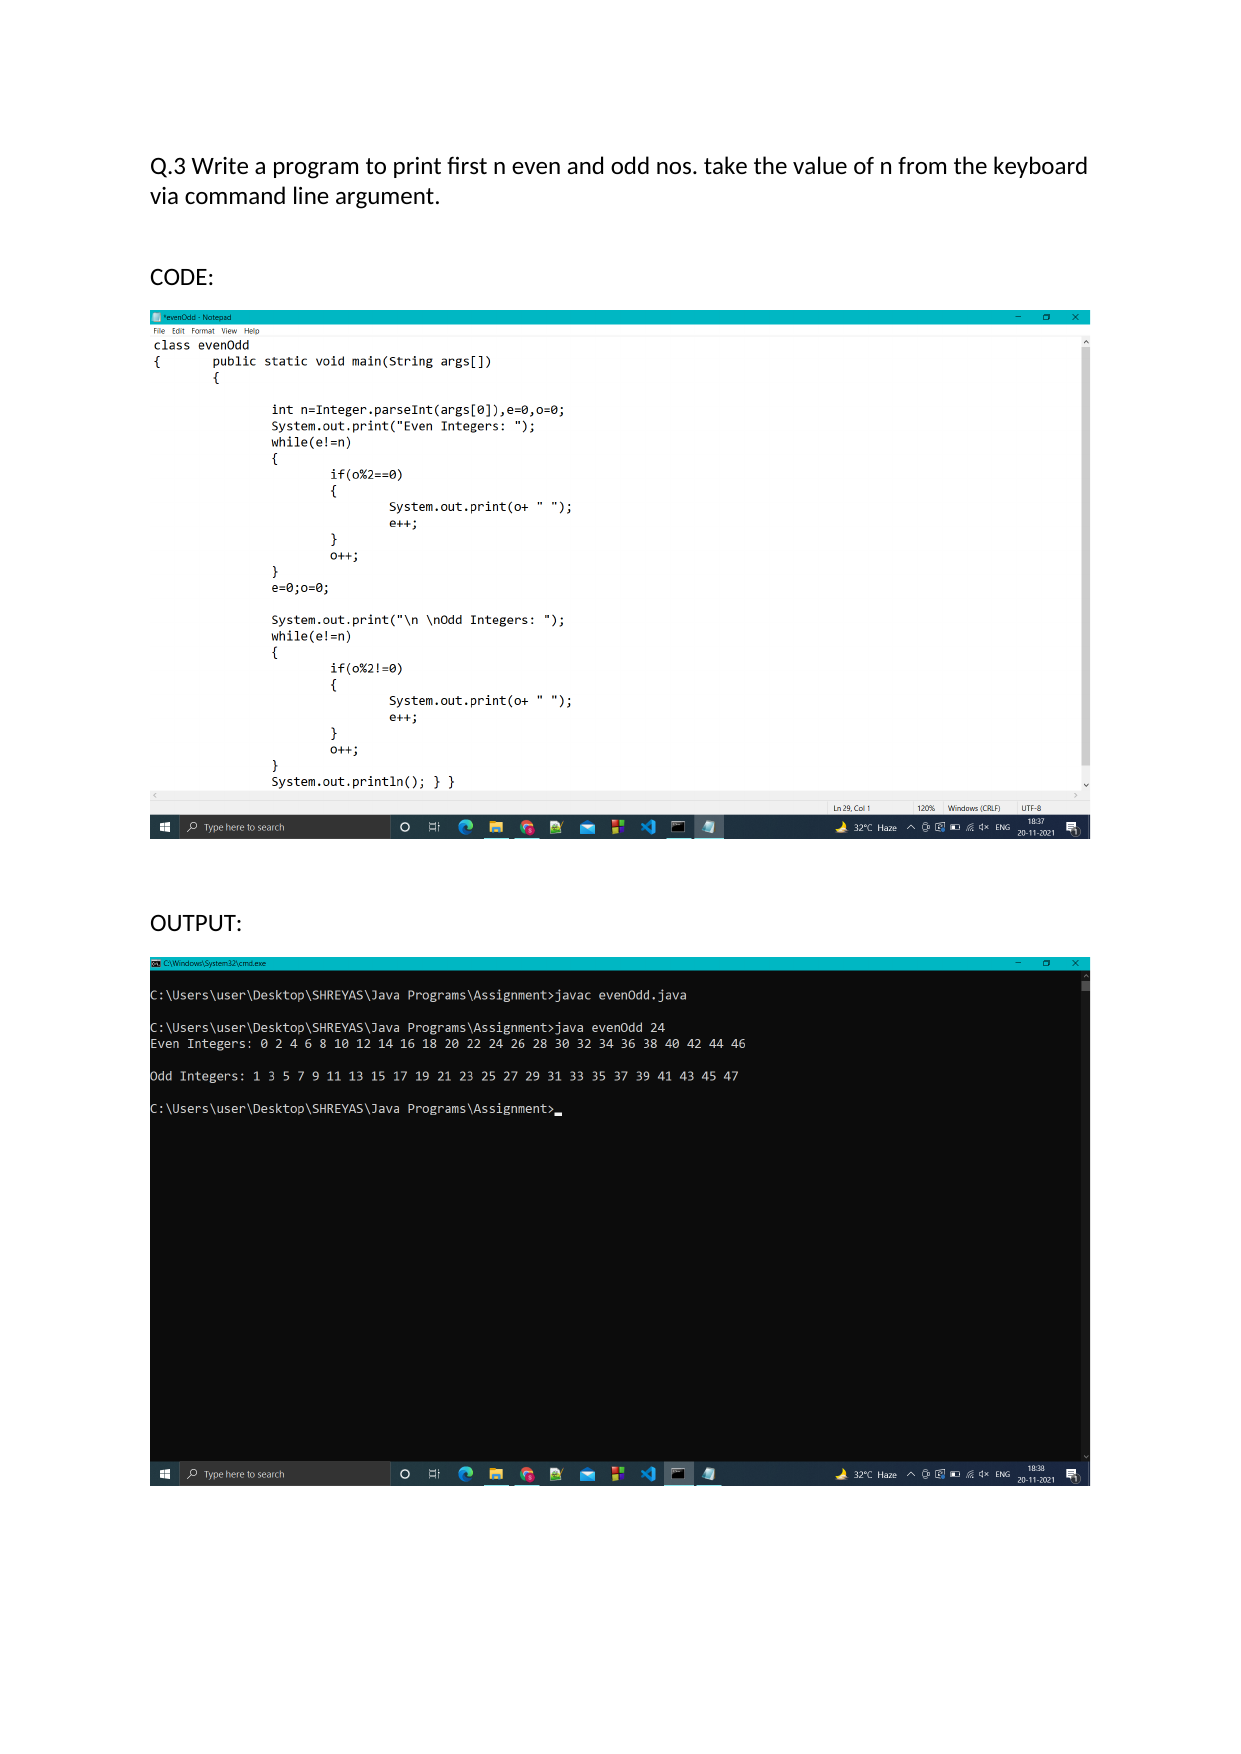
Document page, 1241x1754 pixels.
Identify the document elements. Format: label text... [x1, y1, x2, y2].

text Q.3 Write a program to print first n even and odd nos. take the value of n from the keyboard via command line argument. [150, 150, 1090, 211]
text CODE: [150, 261, 1090, 291]
text OUTPUT: [150, 907, 1090, 938]
picture [150, 957, 1091, 1486]
picture [150, 310, 1091, 839]
